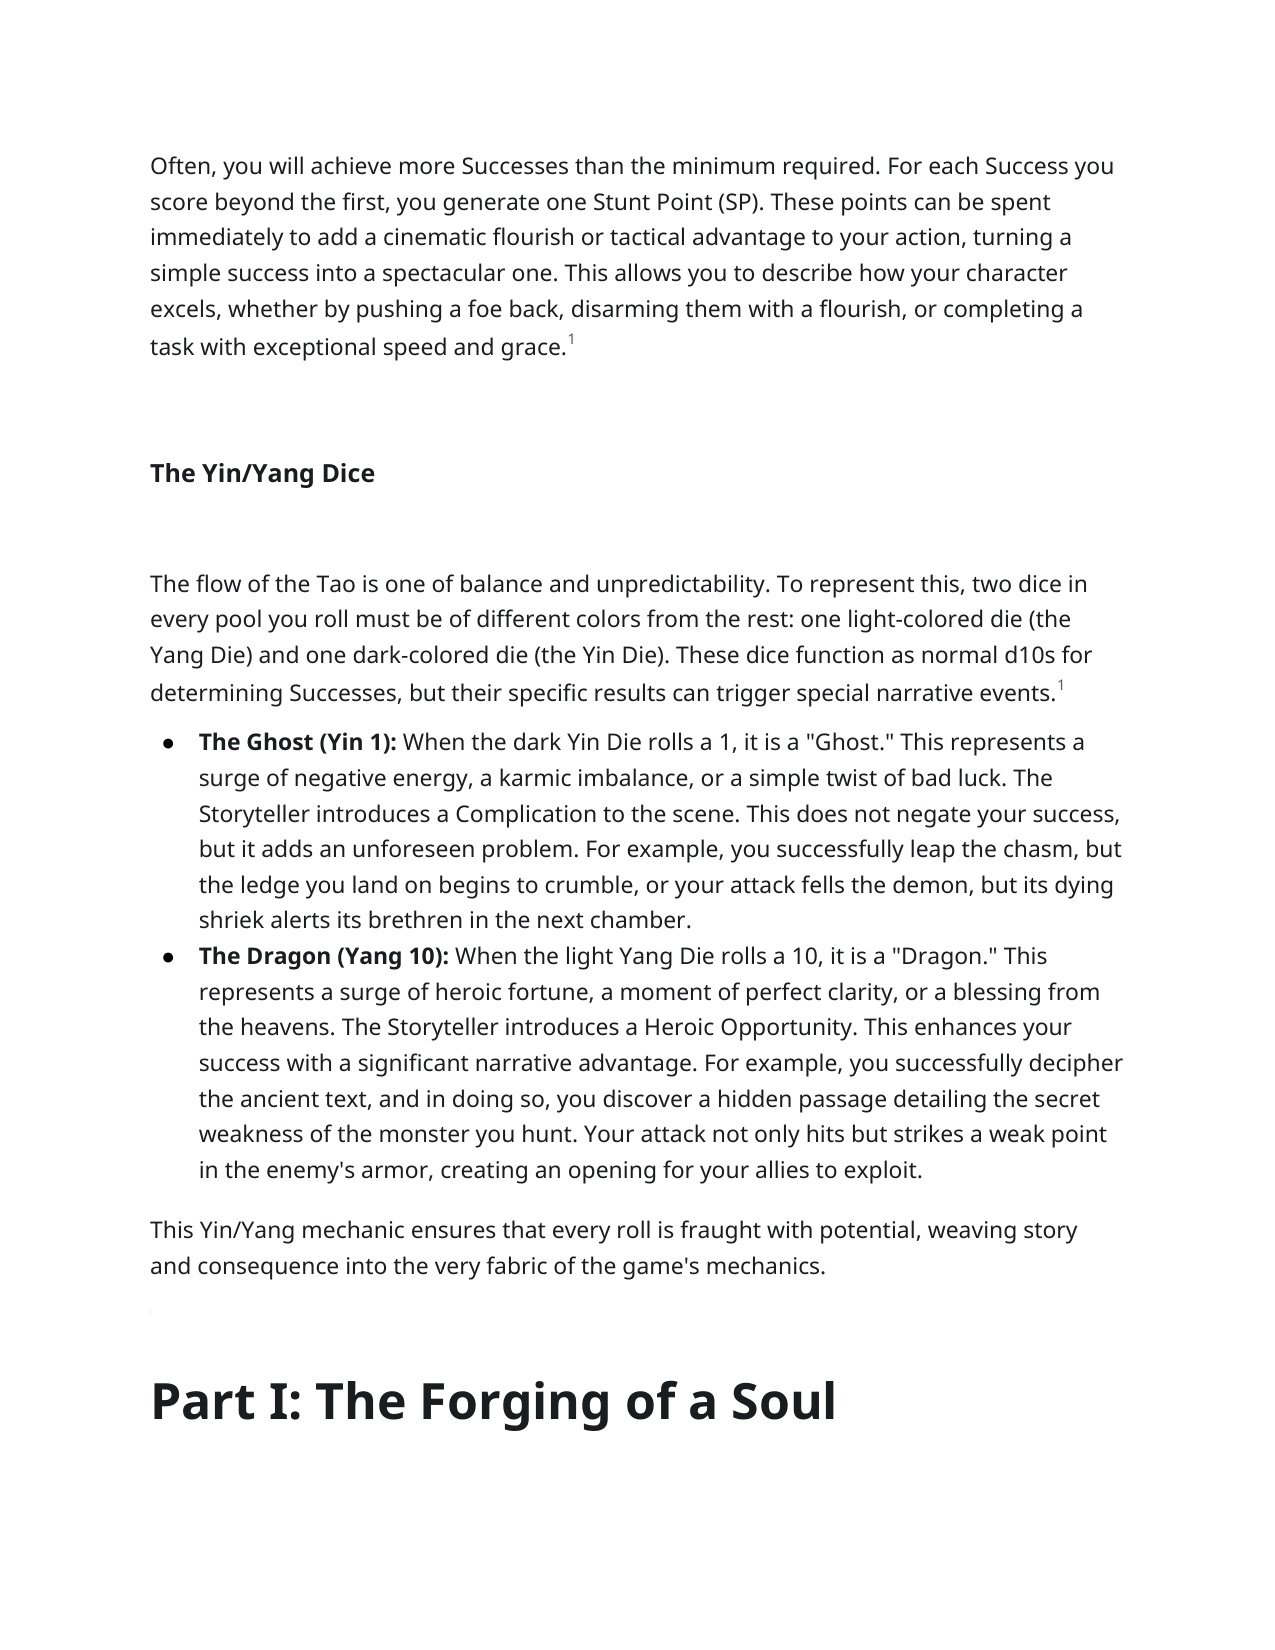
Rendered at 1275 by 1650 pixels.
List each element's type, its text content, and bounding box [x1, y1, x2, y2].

list The Dragon (Yang 10): When the light Yang Die rolls a 10, it is a "Dragon." This represents a surge of heroic fortune, a moment of perfect clarity, or a blessing from the heavens. The Storyteller introduces a Heroic Opportunity. This enhances your success with a significant narrative advantage. For example, you successfully decipher the ancient text, and in doing so, you discover a hidden passage detailing the secret weakness of the monster you hunt. Your attack not only hits but strikes a weak point in the enemy's armor, creating an opening for your allies to exploit. [161, 940, 1125, 1185]
subtitle Part I: The Forging of a Soul [150, 1366, 1125, 1434]
text This Yin/Yang mechanic ensures that every roll is fraught with potential, weaving story and consequence into the very fabric of the game's mechanics. [150, 1214, 1125, 1281]
subtitle The Yin/Yang Dice [150, 456, 1125, 490]
list The Ghost (Yin 1): When the dark Yin Die rolls a 1, it is a "Ghost." This represents a surge of negative energy, a karmic imbalance, or a simple twist of bad luck. The Storyteller introduces a Complication to the scene. This does not negate your success, but it adds an unforeseen problem. For example, you successfully leap the chasm, but the ledge you land on begins to crumble, or your attack fells the demon, but its dying shriek alerts its brethren in the next chamber. [161, 726, 1125, 936]
text The flow of the Tao is one of balance and unpredictability. To represent this, two dice in every pool you roll must be of different colors from the rest: one light-colored die (the Yang Die) and one dark-colored die (the Yin Die). These dice function as normal d10s for determining Successes, but their specific results can trigger special narrative events.1 [150, 568, 1125, 709]
text Often, you will achieve more Successes than the minimum required. For each Success you score beyond the first, you generate one Stunt Point (SP). These points can be spent immediately to add a cinematic flourish or tactical advantage to your action, turning a simple success into a spectacular one. This allows you to describe how your character excels, whether by pushing a foe back, disarming them with a flourish, or completing a task with exceptional speed and grace.1 [150, 150, 1125, 362]
